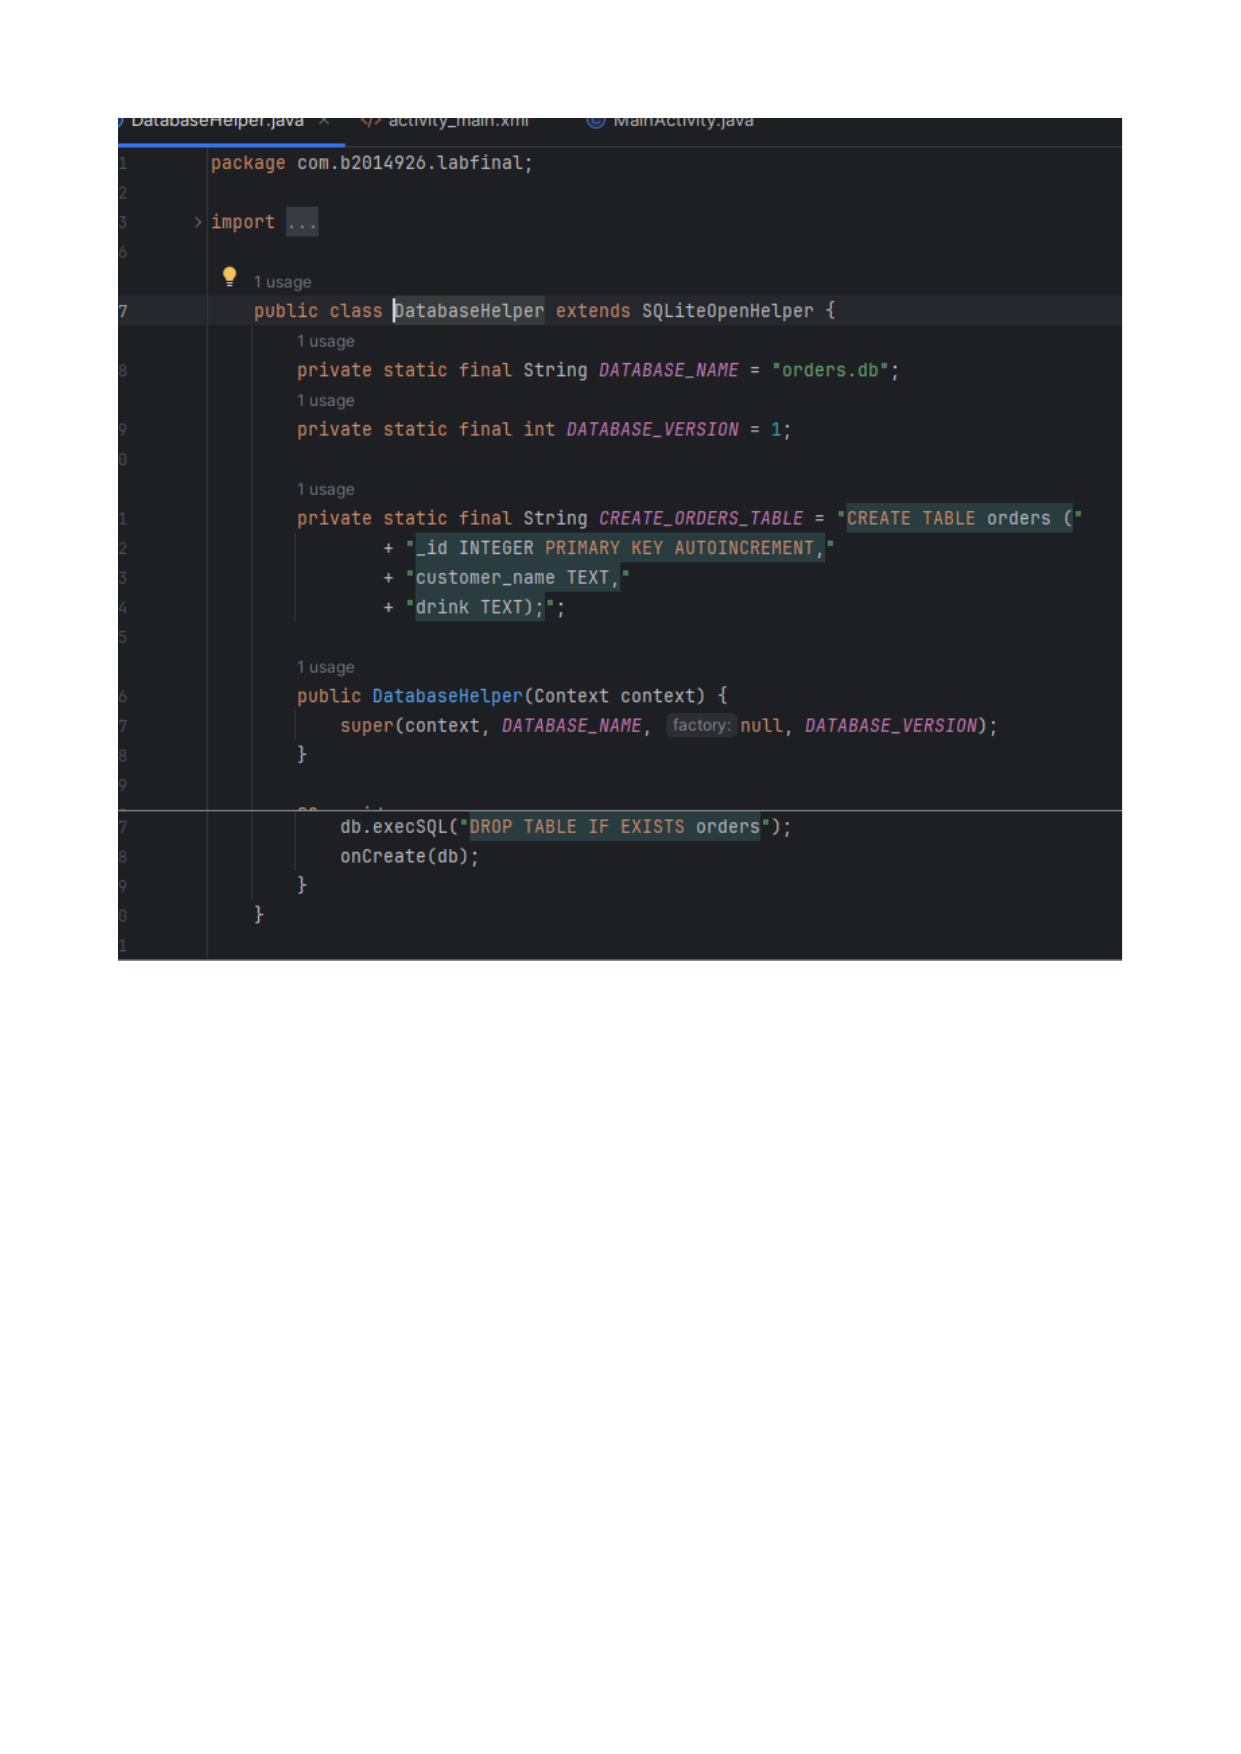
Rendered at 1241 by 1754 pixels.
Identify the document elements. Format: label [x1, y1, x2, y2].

picture [118, 118, 1123, 961]
